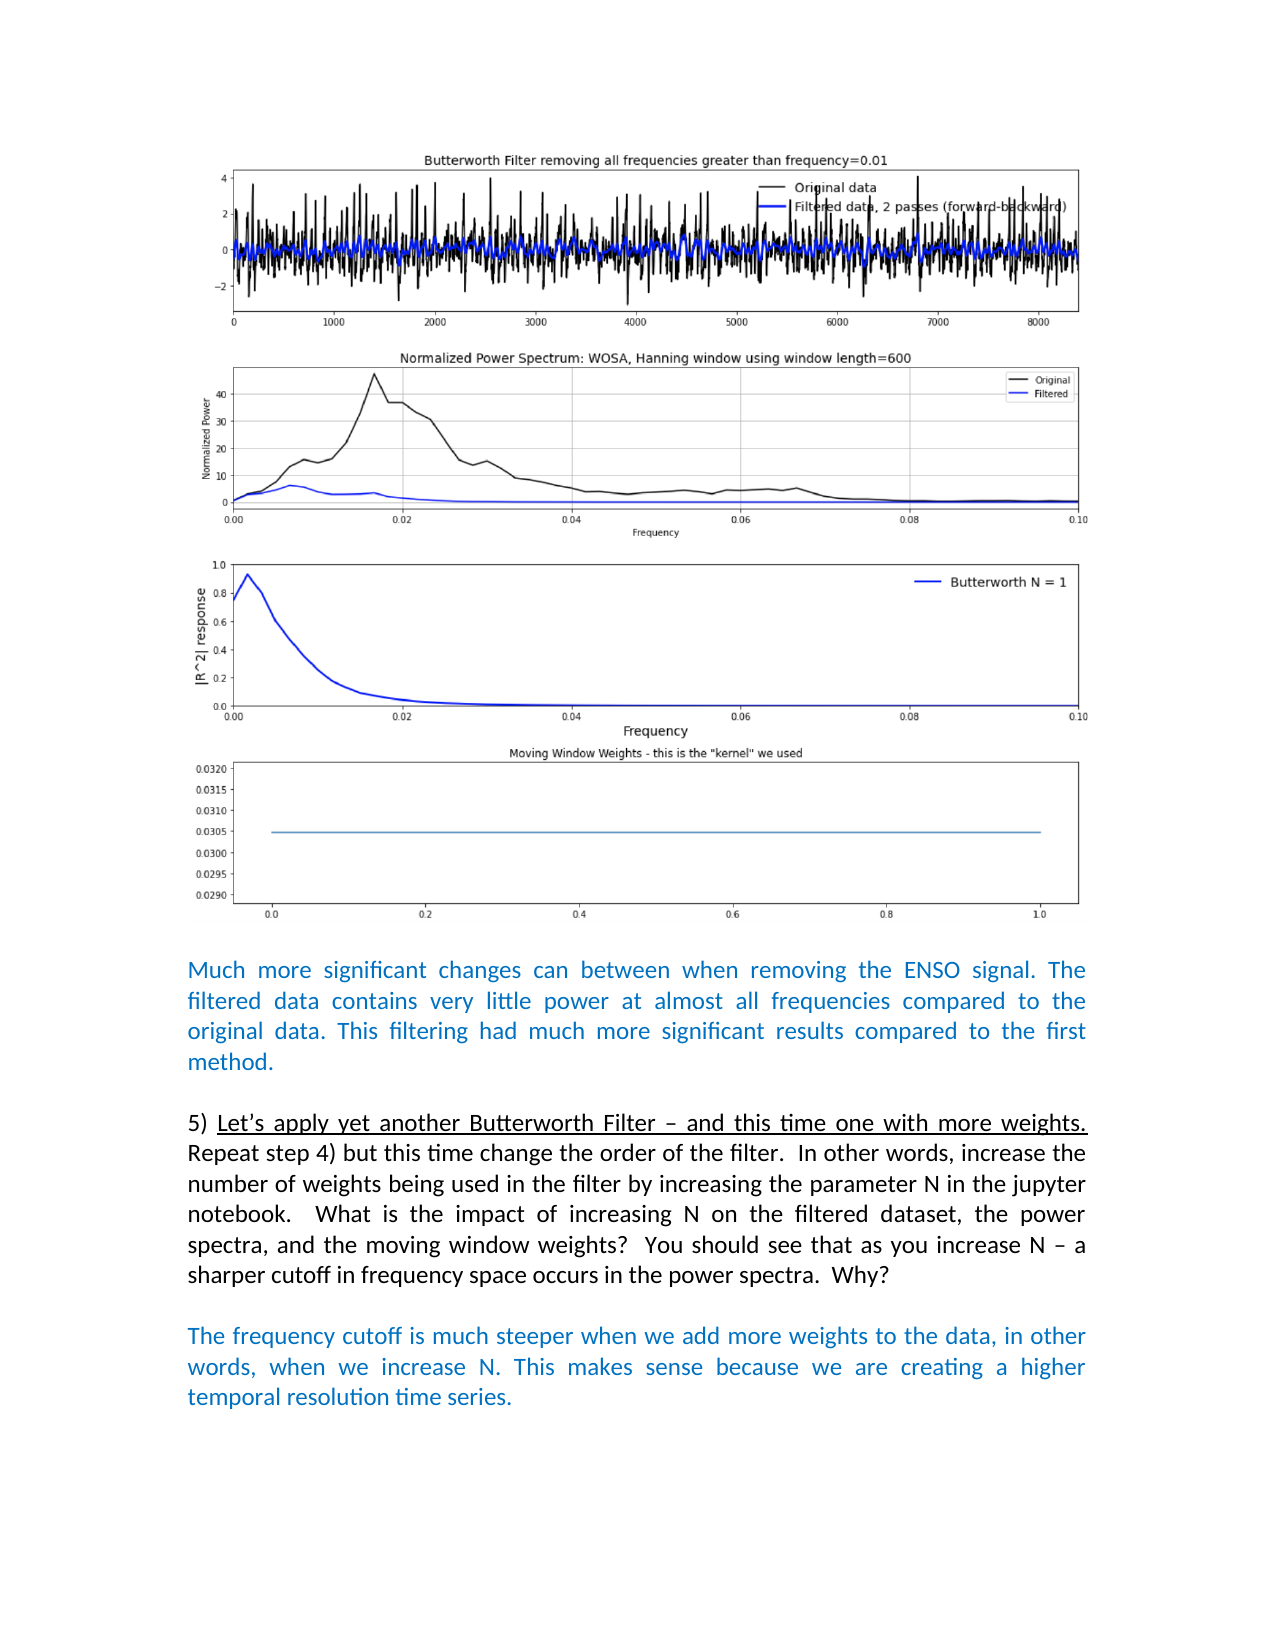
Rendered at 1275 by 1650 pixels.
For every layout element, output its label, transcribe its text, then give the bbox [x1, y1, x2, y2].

text Much more significant changes can between when removing the ENSO signal. The filtered data contains very little power at almost all frequencies compared to the original data. This filtering had much more significant results compared to the first method. [187, 954, 1087, 1076]
text 5) Let’s apply yet another Butterworth Filter – and this time one with more weights. Repeat step 4) but this time change the order of the filter. In other words, increase the number of weights being used in the filter by increasing the parameter N in the jupyter notebook. What is the impact of increasing N on the filtered dataset, the power spectra, and the moving window weights? You should see that as you increase N – a sharper cutoff in frequency space occurs in the power spectra. Why? [187, 1107, 1087, 1290]
picture [187, 150, 1088, 924]
text The frequency cutoff is much steeper when we add more weights to the data, in other words, when we increase N. This makes sense because we are creating a higher temporal resolution time series. [187, 1321, 1087, 1412]
